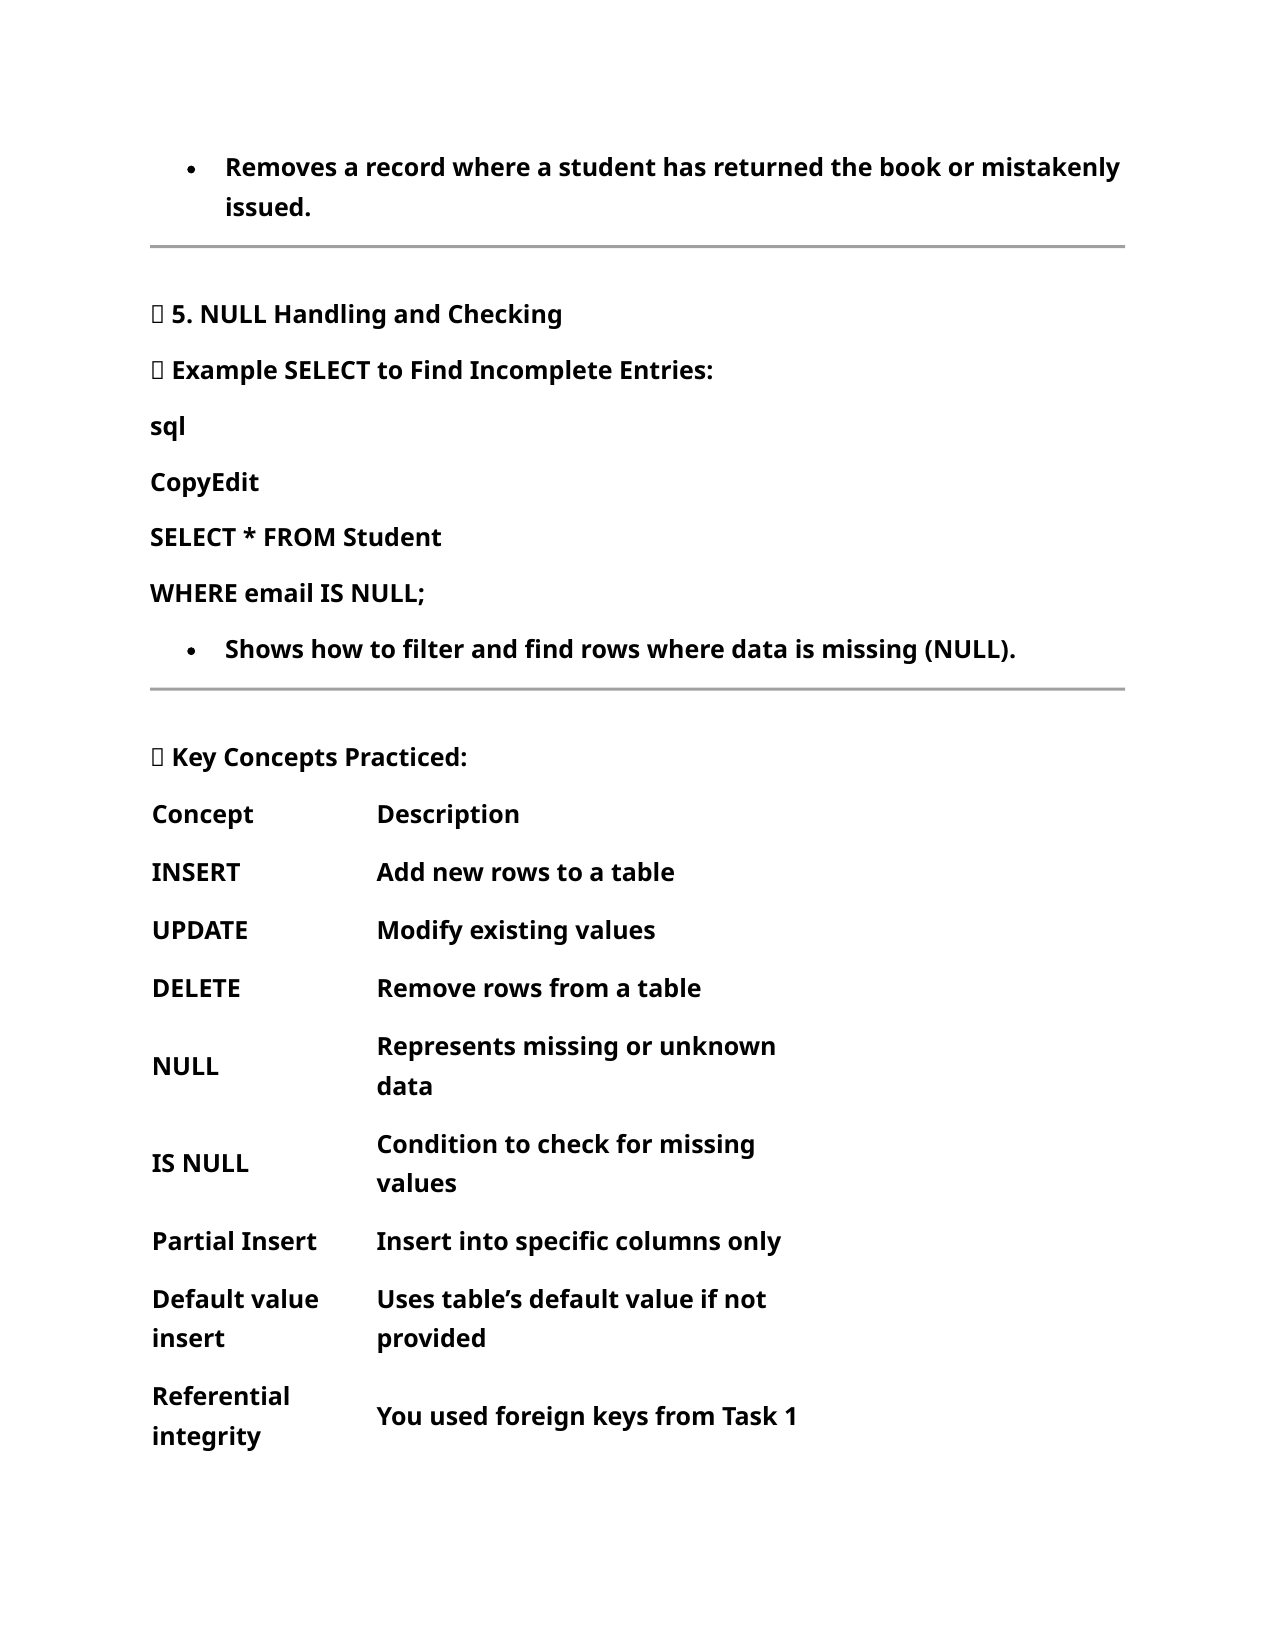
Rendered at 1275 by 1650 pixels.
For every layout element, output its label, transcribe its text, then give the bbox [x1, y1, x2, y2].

table_cell Condition to check for missing values [375, 1125, 832, 1222]
table_header Concept [150, 795, 375, 853]
list Removes a record where a student has returned the book or mistakenly issued. [187, 150, 1125, 223]
text ✅ Example SELECT to Find Incomplete Entries: [150, 352, 1125, 387]
list Shows how to filter and find rows where data is missing (NULL). [187, 632, 1125, 666]
table_cell UPDATE [150, 911, 375, 969]
table_cell Insert into specific columns only [375, 1222, 832, 1280]
table_cell NULL [150, 1028, 375, 1125]
text 🧠 Key Concepts Practiced: [150, 739, 1125, 773]
table_cell Default value insert [150, 1280, 375, 1377]
table_header Description [375, 795, 832, 853]
text SELECT * FROM Student [150, 520, 1125, 554]
table_cell Partial Insert [150, 1222, 375, 1280]
table_cell Modify existing values [375, 911, 832, 969]
text 🔹 5. NULL Handling and Checking [150, 297, 1125, 331]
table_cell DELETE [150, 969, 375, 1027]
table_cell INSERT [150, 853, 375, 911]
table_cell Uses table’s default value if not provided [375, 1280, 832, 1377]
table_cell Add new rows to a table [375, 853, 832, 911]
table_cell Remove rows from a table [375, 969, 832, 1027]
table_cell You used foreign keys from Task 1 [375, 1378, 832, 1475]
table_cell IS NULL [150, 1125, 375, 1222]
text sql [150, 408, 1125, 442]
table_cell Referential integrity [150, 1378, 375, 1475]
table_cell Represents missing or unknown data [375, 1028, 832, 1125]
text CopyEdit [150, 464, 1125, 498]
text WHERE email IS NULL; [150, 576, 1125, 610]
